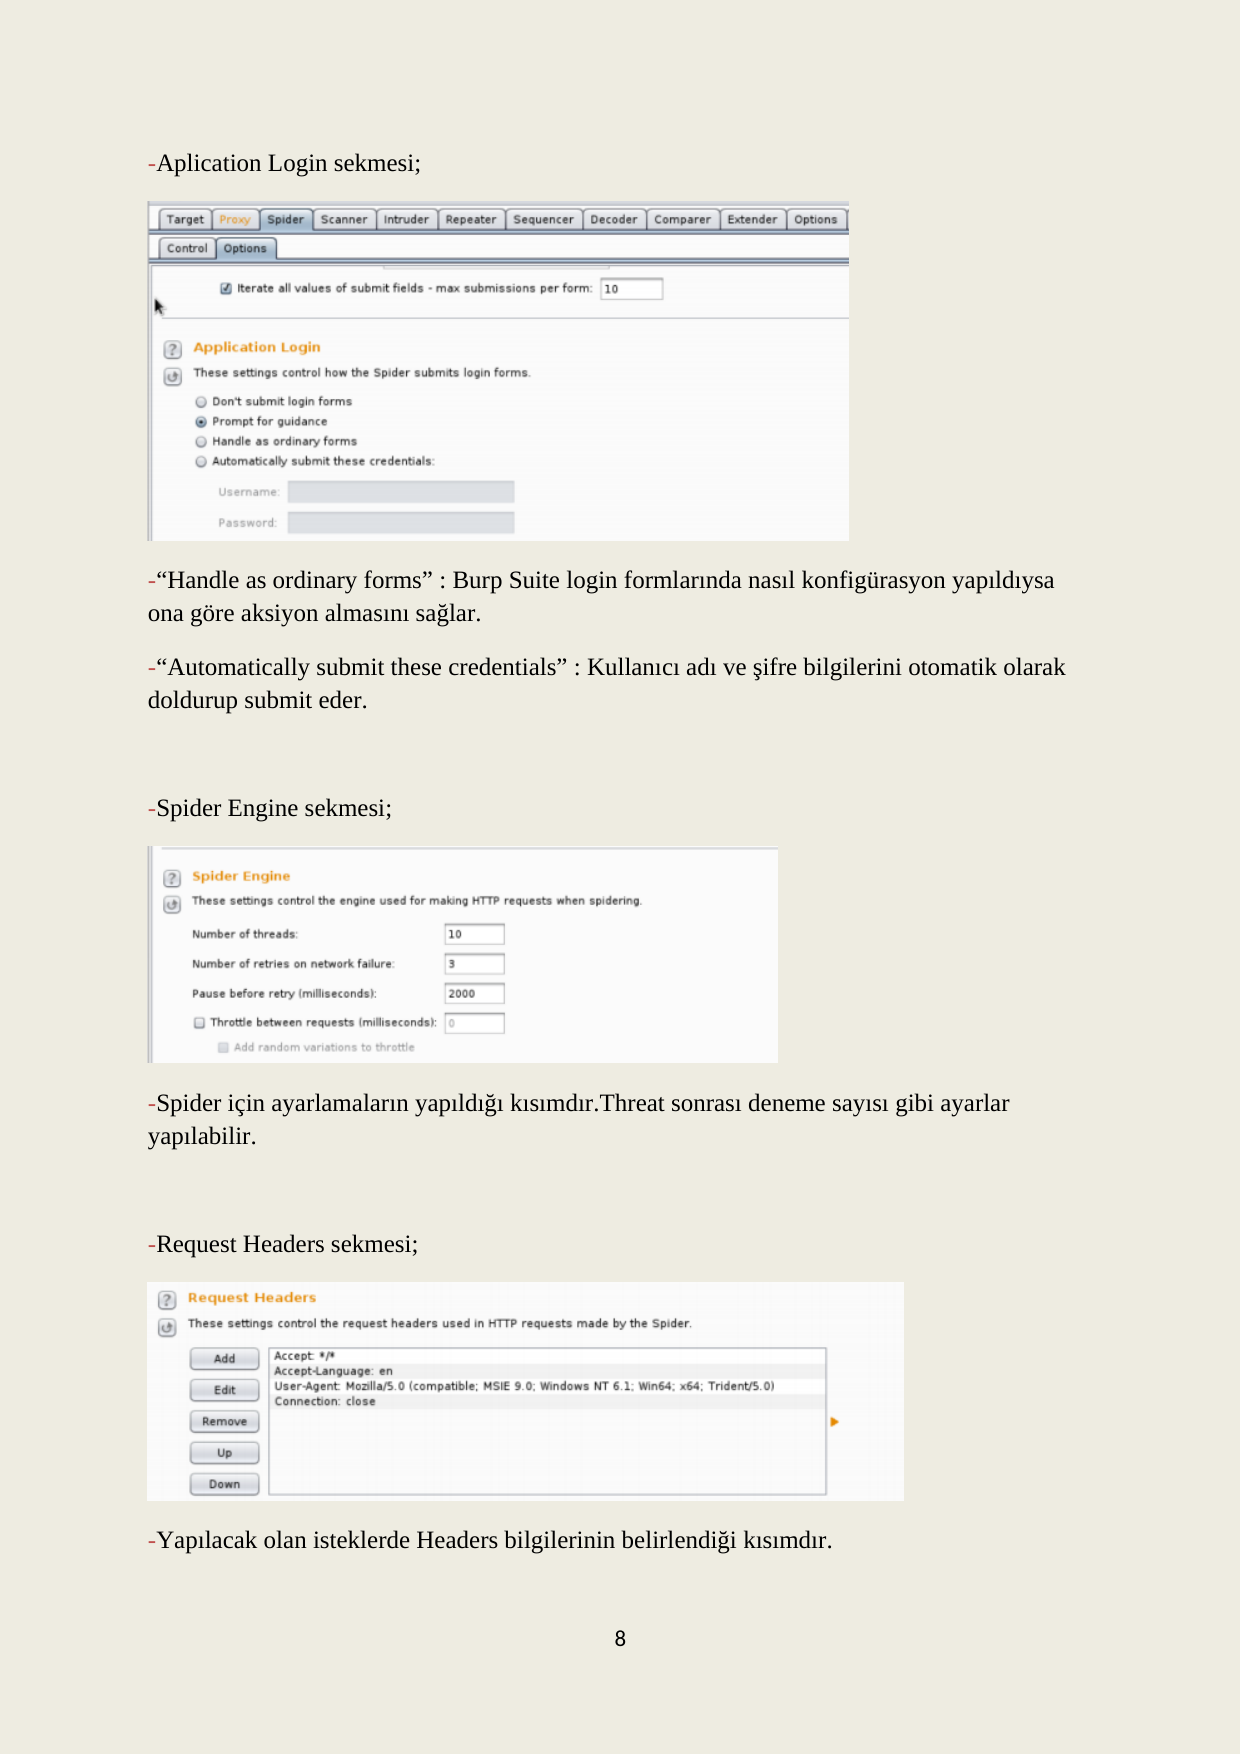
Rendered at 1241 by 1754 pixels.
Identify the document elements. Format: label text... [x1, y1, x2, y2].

text -Spider için ayarlamaların yapıldığı kısımdır.Threat sonrası deneme sayısı gibi ayarlar yapılabilir. [148, 1088, 1093, 1150]
text -“Handle as ordinary forms” : Burp Suite login formlarında nasıl konfigürasyon yapıldıysa ona göre aksiyon almasını sağlar. [148, 565, 1093, 627]
text -Yapılacak olan isteklerde Headers bilgilerinin belirlendiği kısımdır. [148, 1525, 1093, 1554]
text -Spider Engine sekmesi; [148, 793, 1093, 822]
text -“Automatically submit these credentials” : Kullanıcı adı ve şifre bilgilerini otomatik olarak doldurup submit eder. [148, 652, 1093, 714]
picture [147, 201, 849, 541]
text -Aplication Login sekmesi; [148, 148, 1093, 176]
picture [147, 1282, 904, 1501]
picture [147, 846, 778, 1063]
text -Request Headers sekmesi; [148, 1229, 1093, 1258]
